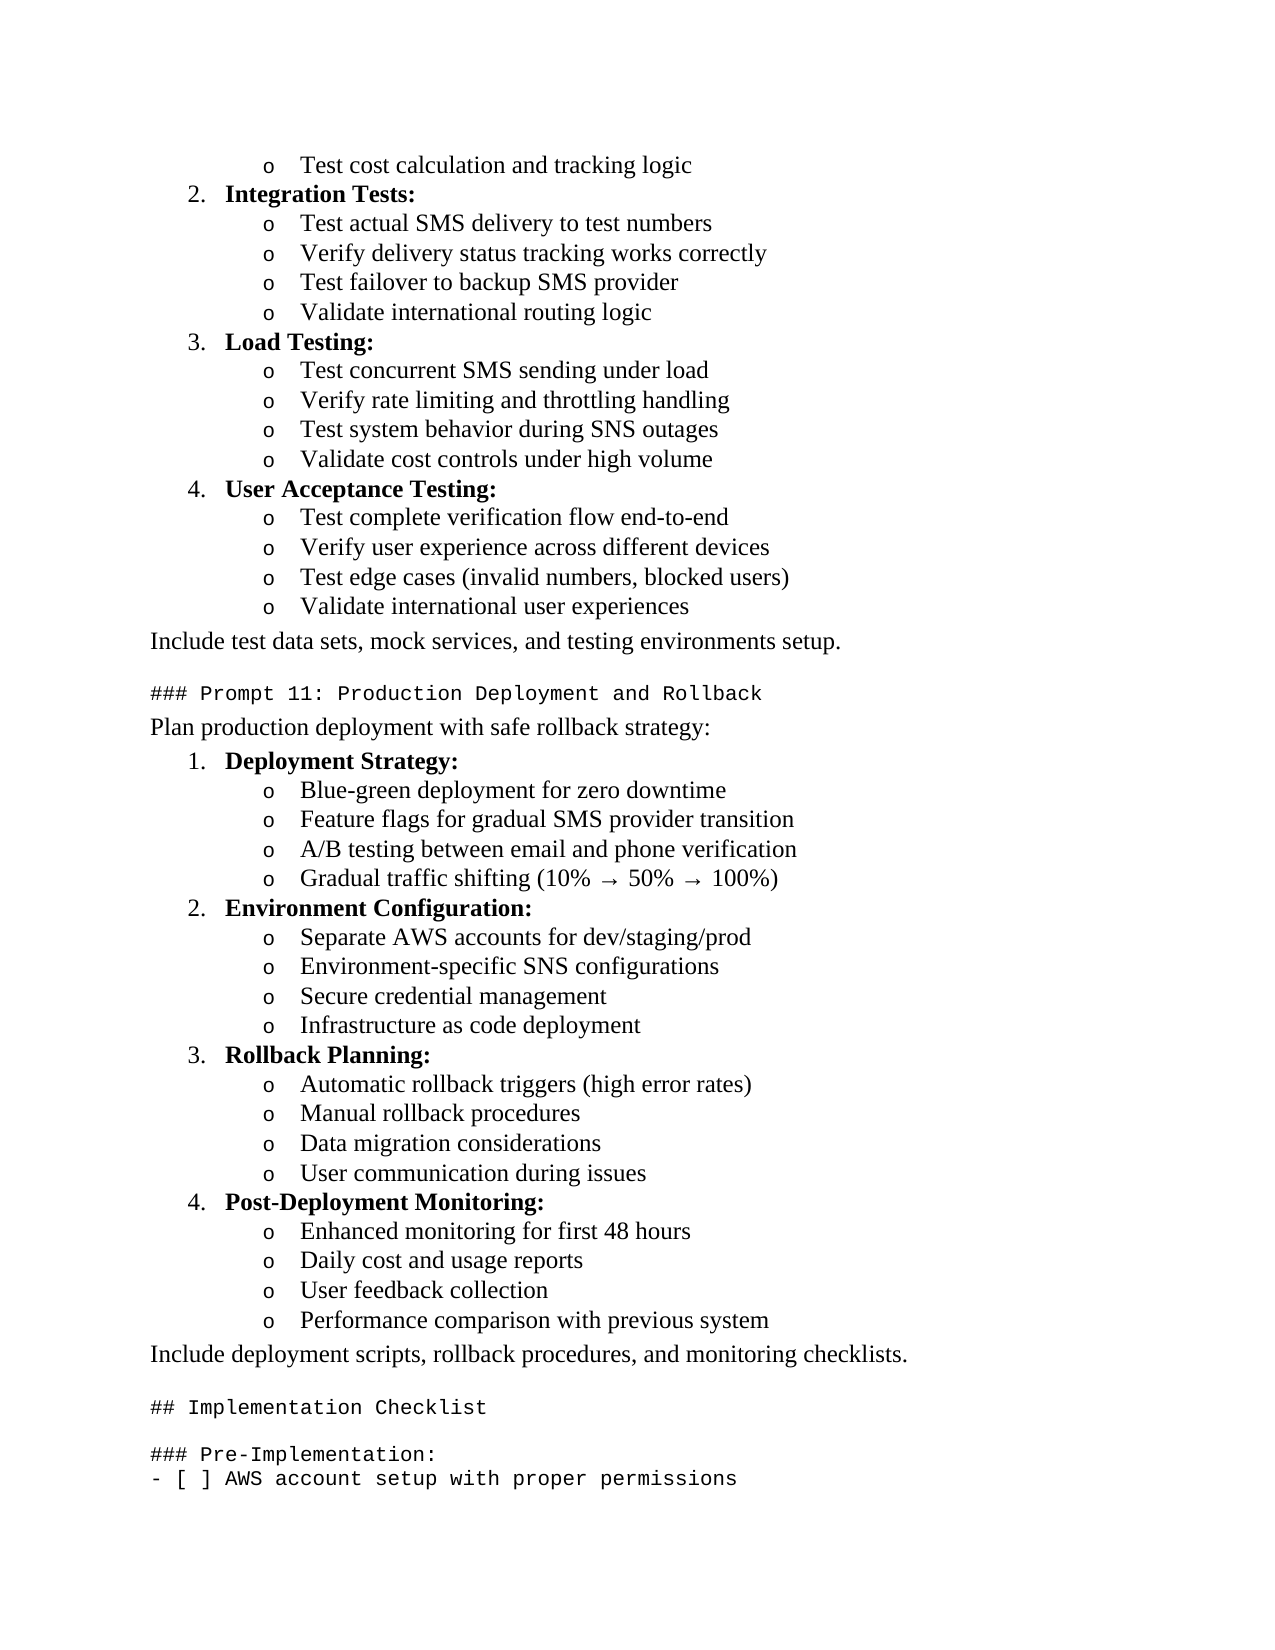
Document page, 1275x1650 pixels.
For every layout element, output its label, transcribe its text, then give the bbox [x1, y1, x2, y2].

text ### Prompt 11: Production Deployment and Rollback [150, 683, 1125, 707]
list Separate AWS accounts for dev/staging/prod [262, 922, 1125, 951]
list User Acceptance Testing: [187, 474, 1125, 502]
list Test actual SMS delivery to test numbers [262, 208, 1125, 238]
text ## Implementation Checklist [150, 1397, 1125, 1421]
list Daily cost and usage reports [262, 1246, 1125, 1275]
list Automatic rollback triggers (high error rates) [262, 1069, 1125, 1098]
list User feedback collection [262, 1275, 1125, 1305]
list Test complete verification flow end-to-end [262, 502, 1125, 532]
list Test concurrent SMS sending under load [262, 355, 1125, 385]
text Plan production deployment with safe rollback strategy: [150, 712, 1125, 741]
list Verify delivery status tracking works correctly [262, 238, 1125, 267]
list Validate international routing logic [262, 297, 1125, 327]
list Test system behavior during SNS outages [262, 414, 1125, 444]
list Test cost calculation and tracking logic [262, 150, 1125, 179]
list Verify user experience across different devices [262, 532, 1125, 562]
list Verify rate limiting and throttling handling [262, 385, 1125, 414]
text ### Pre-Implementation: [150, 1444, 1125, 1468]
list Post-Deployment Monitoring: [187, 1187, 1125, 1216]
list Integration Tests: [187, 179, 1125, 208]
list Load Testing: [187, 327, 1125, 355]
list User communication during issues [262, 1158, 1125, 1187]
list Secure credential management [262, 981, 1125, 1011]
list Gradual traffic shifting (10% → 50% → 100%) [262, 863, 1125, 893]
list A/B testing between email and phone verification [262, 834, 1125, 863]
list Environment-specific SNS configurations [262, 951, 1125, 981]
list Deployment Strategy: [187, 746, 1125, 775]
list Validate international user experiences [262, 591, 1125, 621]
text - [ ] AWS account setup with proper permissions [150, 1468, 1125, 1492]
list Infrastructure as code deployment [262, 1011, 1125, 1040]
list Data migration considerations [262, 1128, 1125, 1158]
list Feature flags for gradual SMS provider transition [262, 804, 1125, 834]
text Include test data sets, mock services, and testing environments setup. [150, 626, 1125, 655]
list Test edge cases (invalid numbers, blocked users) [262, 562, 1125, 591]
list Manual rollback procedures [262, 1098, 1125, 1128]
list Rollback Planning: [187, 1040, 1125, 1069]
list Blue-green deployment for zero downtime [262, 775, 1125, 804]
list Performance comparison with previous system [262, 1305, 1125, 1334]
list Enhanced monitoring for first 48 hours [262, 1216, 1125, 1246]
list Environment Configuration: [187, 893, 1125, 922]
list Test failover to backup SMS provider [262, 267, 1125, 297]
text Include deployment scripts, rollback procedures, and monitoring checklists. [150, 1339, 1125, 1368]
list Validate cost controls under high volume [262, 444, 1125, 474]
